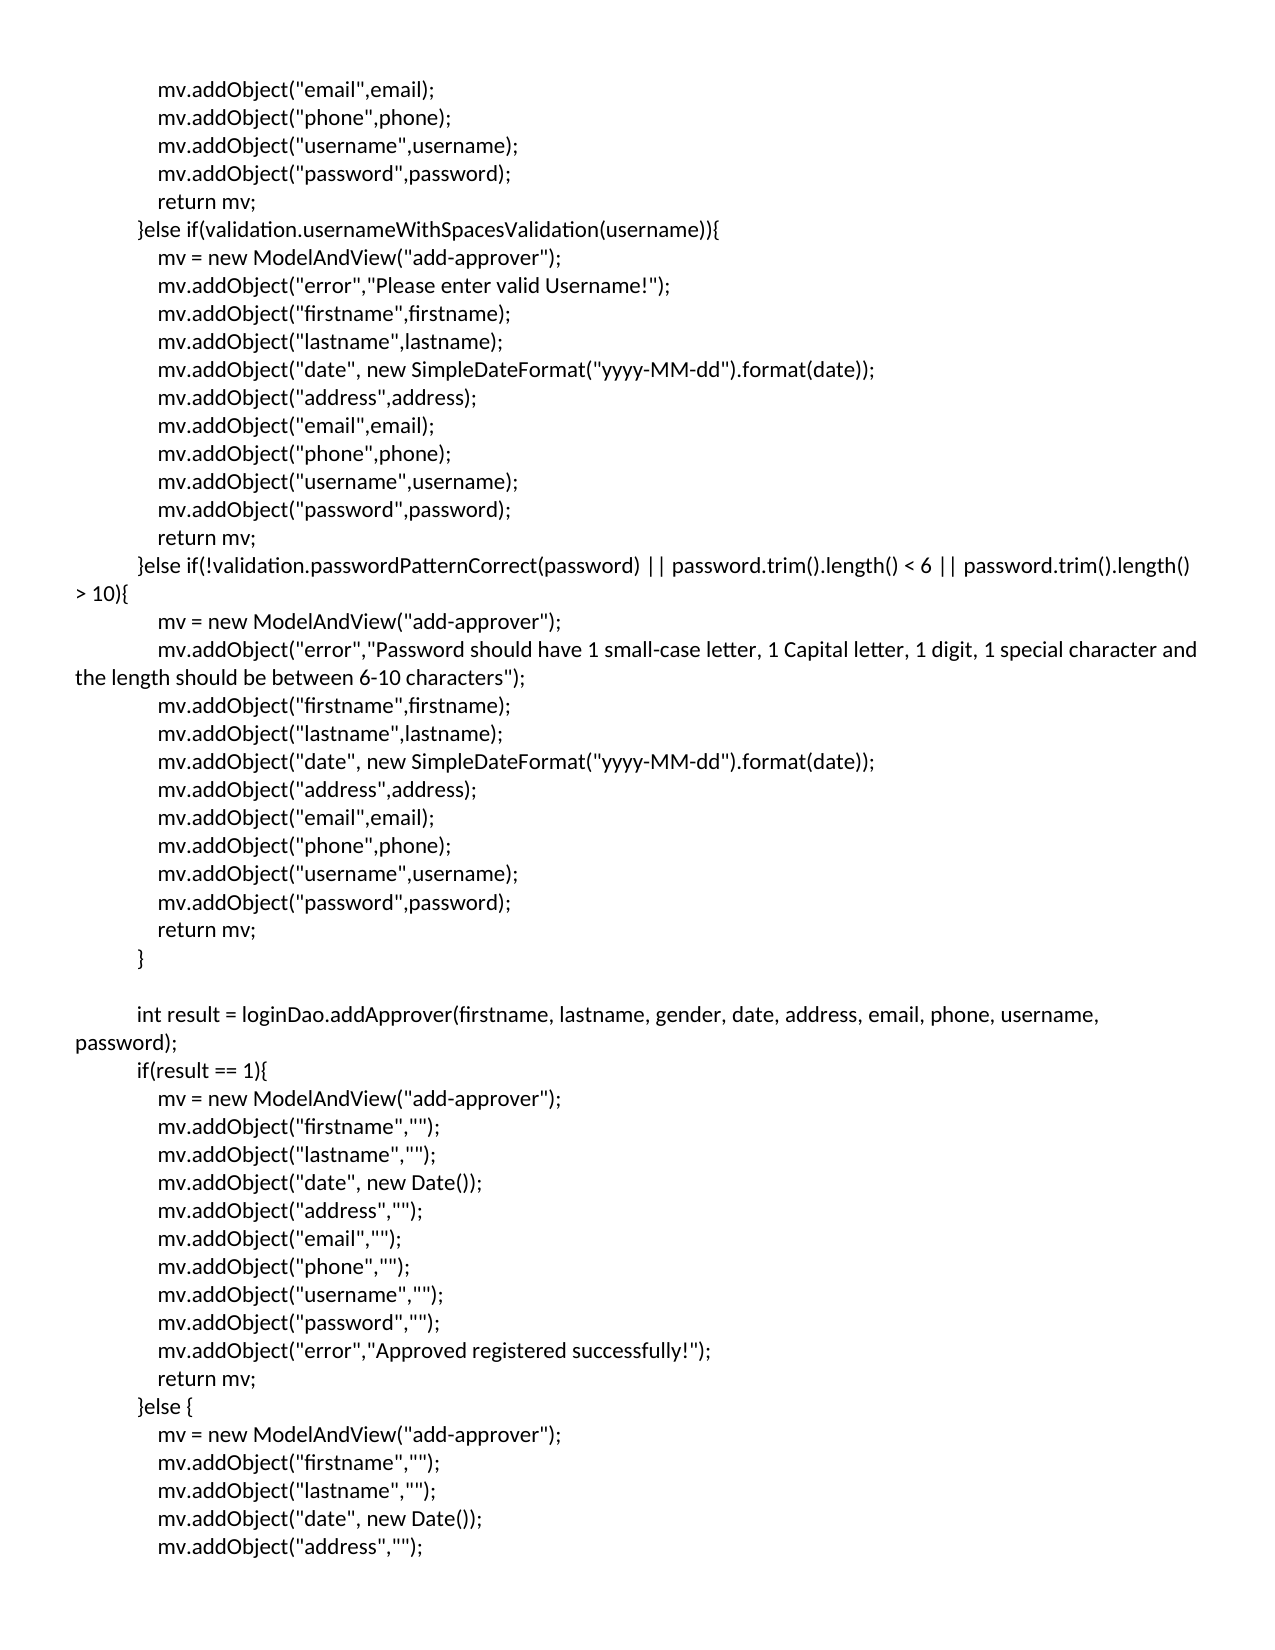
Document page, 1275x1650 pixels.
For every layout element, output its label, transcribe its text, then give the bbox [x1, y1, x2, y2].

text mv.addObject("username",username); [75, 467, 1200, 495]
text mv.addObject("firstname",firstname); [75, 691, 1200, 719]
text mv = new ModelAndView("add-approver"); [75, 1420, 1200, 1448]
text return mv; [75, 523, 1200, 551]
text }else if(validation.usernameWithSpacesValidation(username)){ [75, 215, 1200, 243]
text mv.addObject("email",email); [75, 411, 1200, 439]
text mv.addObject("date", new Date()); [75, 1504, 1200, 1532]
text mv.addObject("address",address); [75, 383, 1200, 411]
text mv.addObject("username",""); [75, 1280, 1200, 1308]
text } [75, 944, 1200, 972]
text if(result == 1){ [75, 1056, 1200, 1084]
text mv.addObject("address",address); [75, 776, 1200, 803]
text mv.addObject("email",email); [75, 803, 1200, 832]
text mv.addObject("password",password); [75, 888, 1200, 916]
text mv.addObject("password",password); [75, 159, 1200, 187]
text return mv; [75, 187, 1200, 215]
text mv.addObject("address",""); [75, 1196, 1200, 1224]
text mv.addObject("firstname",""); [75, 1112, 1200, 1140]
text mv.addObject("phone",phone); [75, 439, 1200, 467]
text mv.addObject("phone",""); [75, 1252, 1200, 1280]
text mv.addObject("firstname",""); [75, 1448, 1200, 1476]
text mv.addObject("date", new SimpleDateFormat("yyyy-MM-dd").format(date)); [75, 747, 1200, 776]
text mv.addObject("date", new SimpleDateFormat("yyyy-MM-dd").format(date)); [75, 355, 1200, 383]
text return mv; [75, 916, 1200, 944]
text mv.addObject("lastname",lastname); [75, 327, 1200, 355]
text mv.addObject("error","Please enter valid Username!"); [75, 271, 1200, 299]
text mv.addObject("error","Password should have 1 small-case letter, 1 Capital letter, 1 digit, 1 special character and the length should be between 6-10 characters"); [75, 635, 1200, 691]
text mv.addObject("username",username); [75, 859, 1200, 888]
text mv.addObject("phone",phone); [75, 103, 1200, 131]
text mv = new ModelAndView("add-approver"); [75, 607, 1200, 635]
text mv.addObject("lastname",""); [75, 1140, 1200, 1168]
text mv.addObject("address",""); [75, 1532, 1200, 1560]
text mv.addObject("lastname",""); [75, 1476, 1200, 1504]
text mv.addObject("email",email); [75, 75, 1200, 103]
text }else { [75, 1392, 1200, 1420]
text mv.addObject("email",""); [75, 1224, 1200, 1252]
text mv.addObject("username",username); [75, 131, 1200, 159]
text mv.addObject("error","Approved registered successfully!"); [75, 1336, 1200, 1364]
text mv.addObject("password",password); [75, 495, 1200, 523]
text mv.addObject("date", new Date()); [75, 1168, 1200, 1196]
text mv = new ModelAndView("add-approver"); [75, 1084, 1200, 1112]
text mv = new ModelAndView("add-approver"); [75, 243, 1200, 271]
text return mv; [75, 1364, 1200, 1392]
text int result = loginDao.addApprover(firstname, lastname, gender, date, address, email, phone, username, password); [75, 1000, 1200, 1056]
text mv.addObject("lastname",lastname); [75, 719, 1200, 747]
text }else if(!validation.passwordPatternCorrect(password) || password.trim().length() < 6 || password.trim().length() > 10){ [75, 551, 1200, 607]
text mv.addObject("firstname",firstname); [75, 299, 1200, 327]
text mv.addObject("phone",phone); [75, 832, 1200, 859]
text mv.addObject("password",""); [75, 1308, 1200, 1336]
